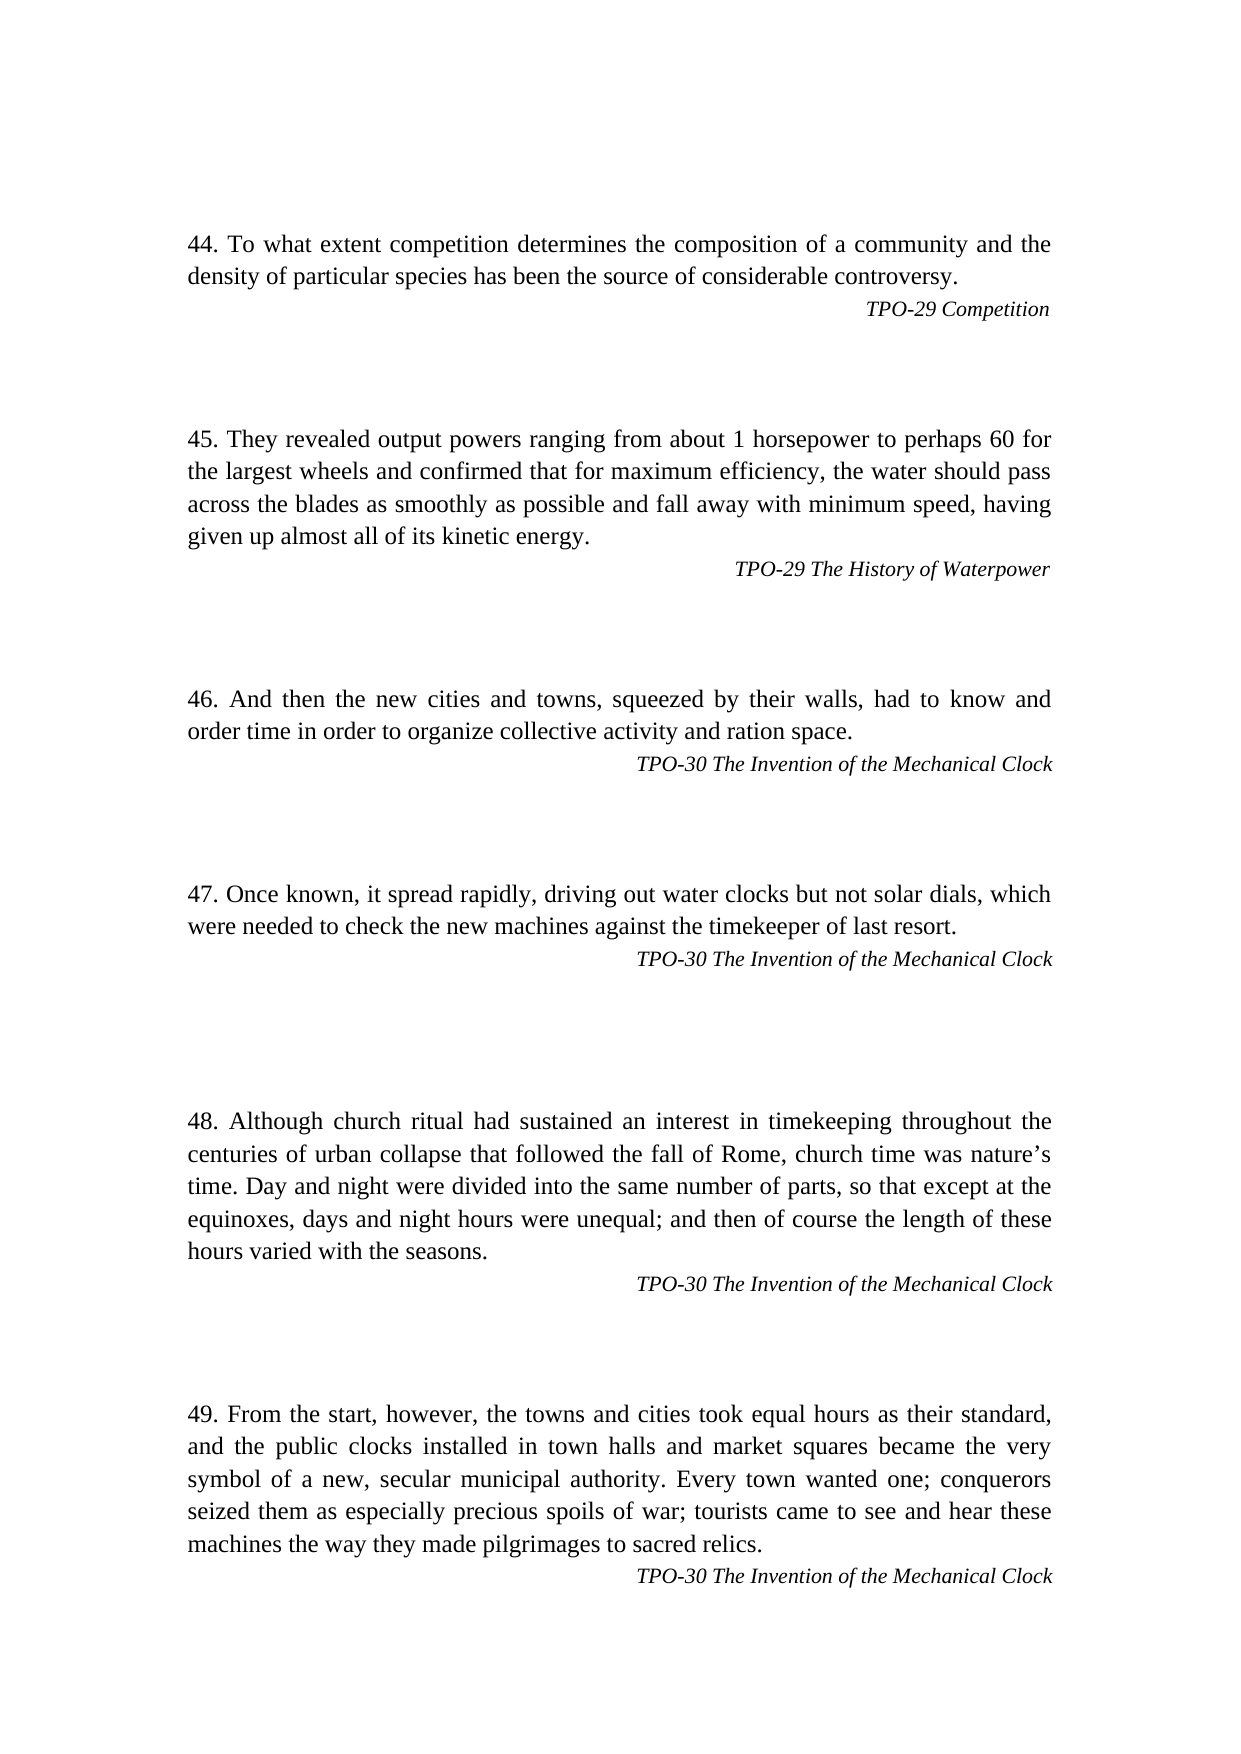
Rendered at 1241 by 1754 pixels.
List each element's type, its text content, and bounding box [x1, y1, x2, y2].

text TPO-30 The Invention of the Mechanical Clock [187, 1267, 1053, 1299]
text 45. They revealed output powers ranging from about 1 horsepower to perhaps 60 for the largest wheels and confirmed that for maximum efficiency, the water should pass across the blades as smoothly as possible and fall away with minimum speed, having given up almost all of its kinetic energy. [187, 422, 1053, 552]
text 49. From the start, however, the towns and cities took equal hours as their standard, and the public clocks installed in town halls and market squares became the very symbol of a new, secular municipal authority. Every town wanted one; conquerors seized them as especially precious spoils of war; tourists came to see and hear these machines the way they made pilgrimages to sacred relics. [187, 1397, 1053, 1559]
text TPO-30 The Invention of the Mechanical Clock [187, 747, 1053, 779]
text TPO-30 The Invention of the Mechanical Clock [187, 1559, 1053, 1592]
text TPO-29 The History of Waterpower [187, 552, 1053, 584]
text 47. Once known, it spread rapidly, driving out water clocks but not solar dials, which were needed to check the new machines against the timekeeper of last resort. [187, 877, 1053, 942]
text 48. Although church ritual had sustained an interest in timekeeping throughout the centuries of urban collapse that followed the fall of Rome, church time was nature’s time. Day and night were divided into the same number of parts, so that except at the equinoxes, days and night hours were unequal; and then of course the length of these hours varied with the seasons. [187, 1104, 1053, 1267]
text 46. And then the new cities and towns, squeezed by their walls, had to know and order time in order to organize collective activity and ration space. [187, 682, 1053, 747]
text TPO-29 Competition [187, 292, 1053, 324]
text TPO-30 The Invention of the Mechanical Clock [187, 942, 1053, 974]
text 44. To what extent competition determines the composition of a community and the density of particular species has been the source of considerable controversy. [187, 227, 1053, 292]
